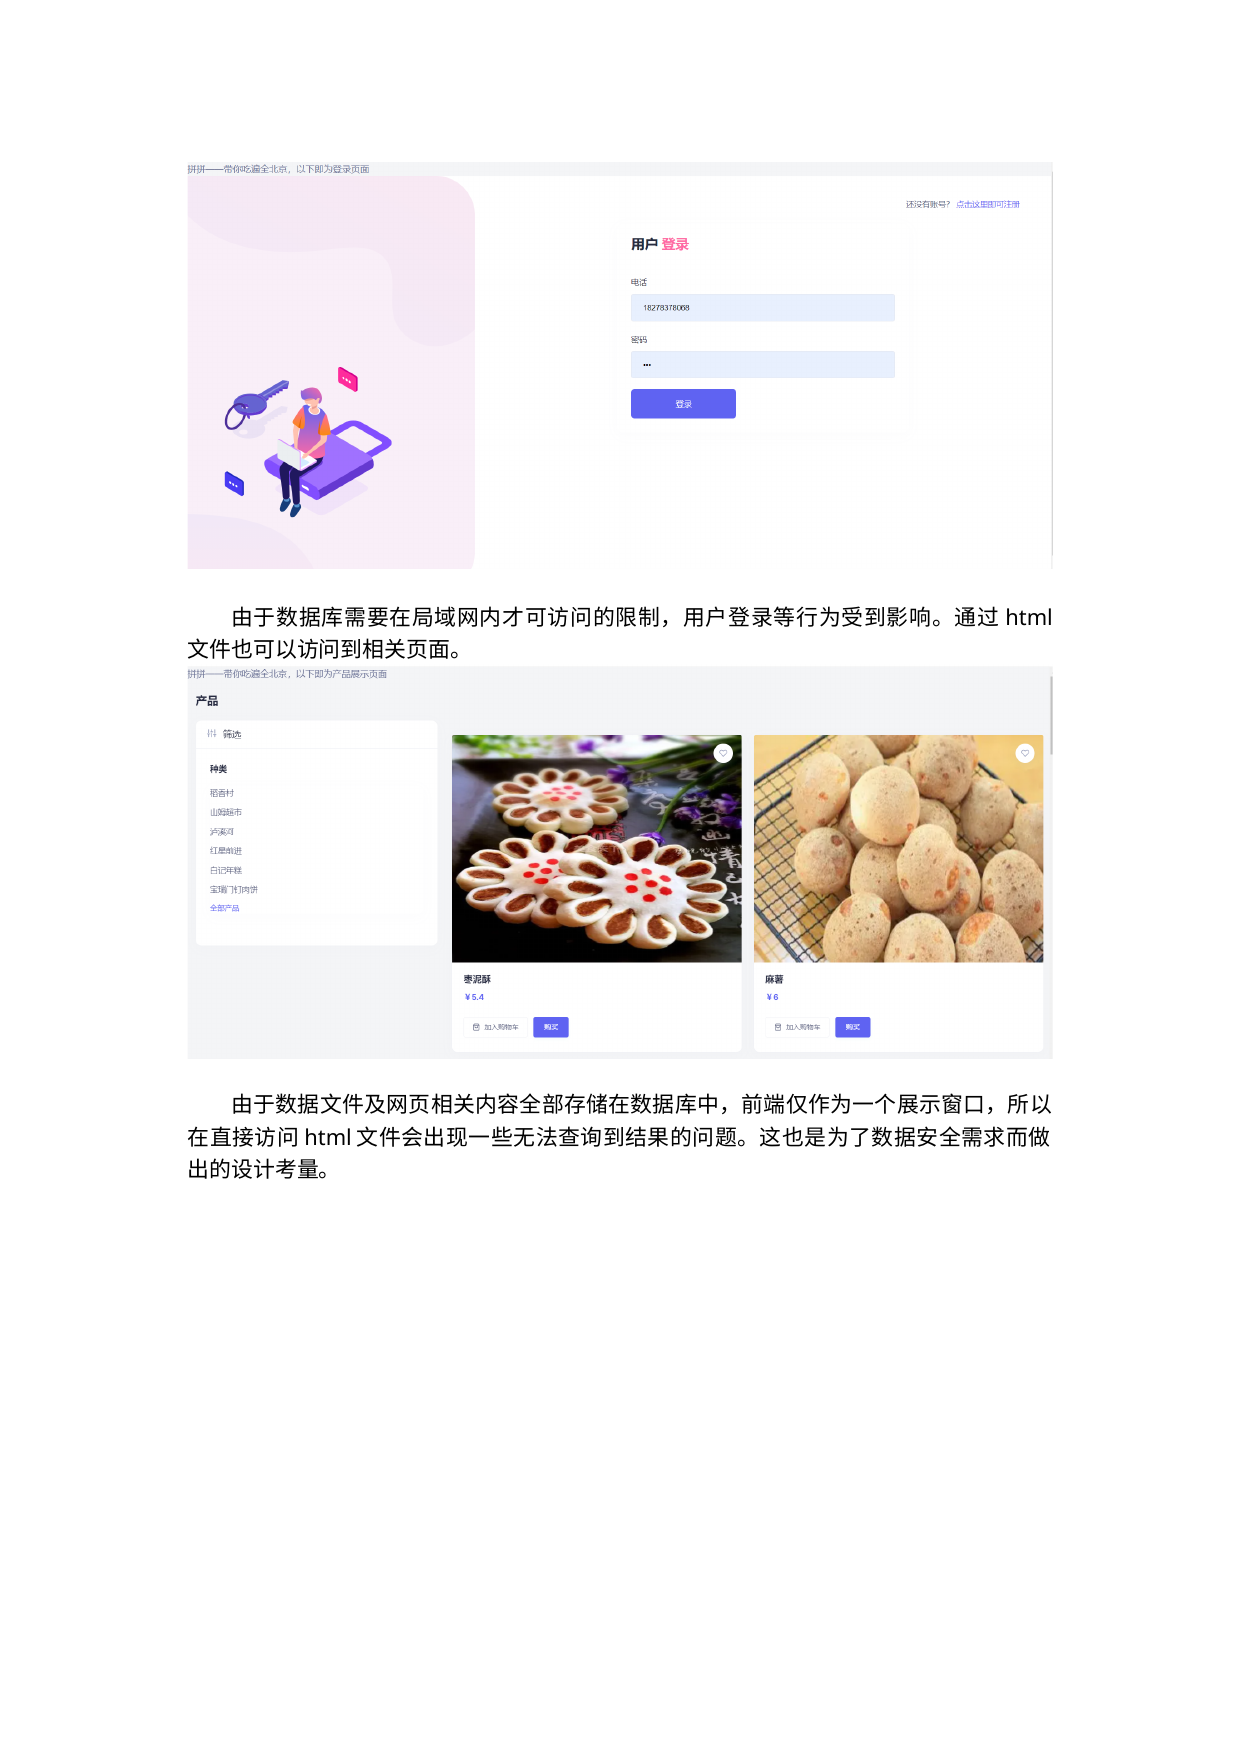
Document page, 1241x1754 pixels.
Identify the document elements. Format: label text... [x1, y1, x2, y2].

picture [187, 162, 1053, 569]
text 由于数据文件及网页相关内容全部存储在数据库中，前端仅作为一个展示窗口，所以在直接访问html文件会出现一些无法查询到结果的问题。这也是为了数据安全需求而做出的设计考量。 [187, 1087, 1053, 1184]
text 由于数据库需要在局域网内才可访问的限制，用户登录等行为受到影响。通过html文件也可以访问到相关页面。 [187, 599, 1053, 664]
picture [187, 664, 1053, 1059]
